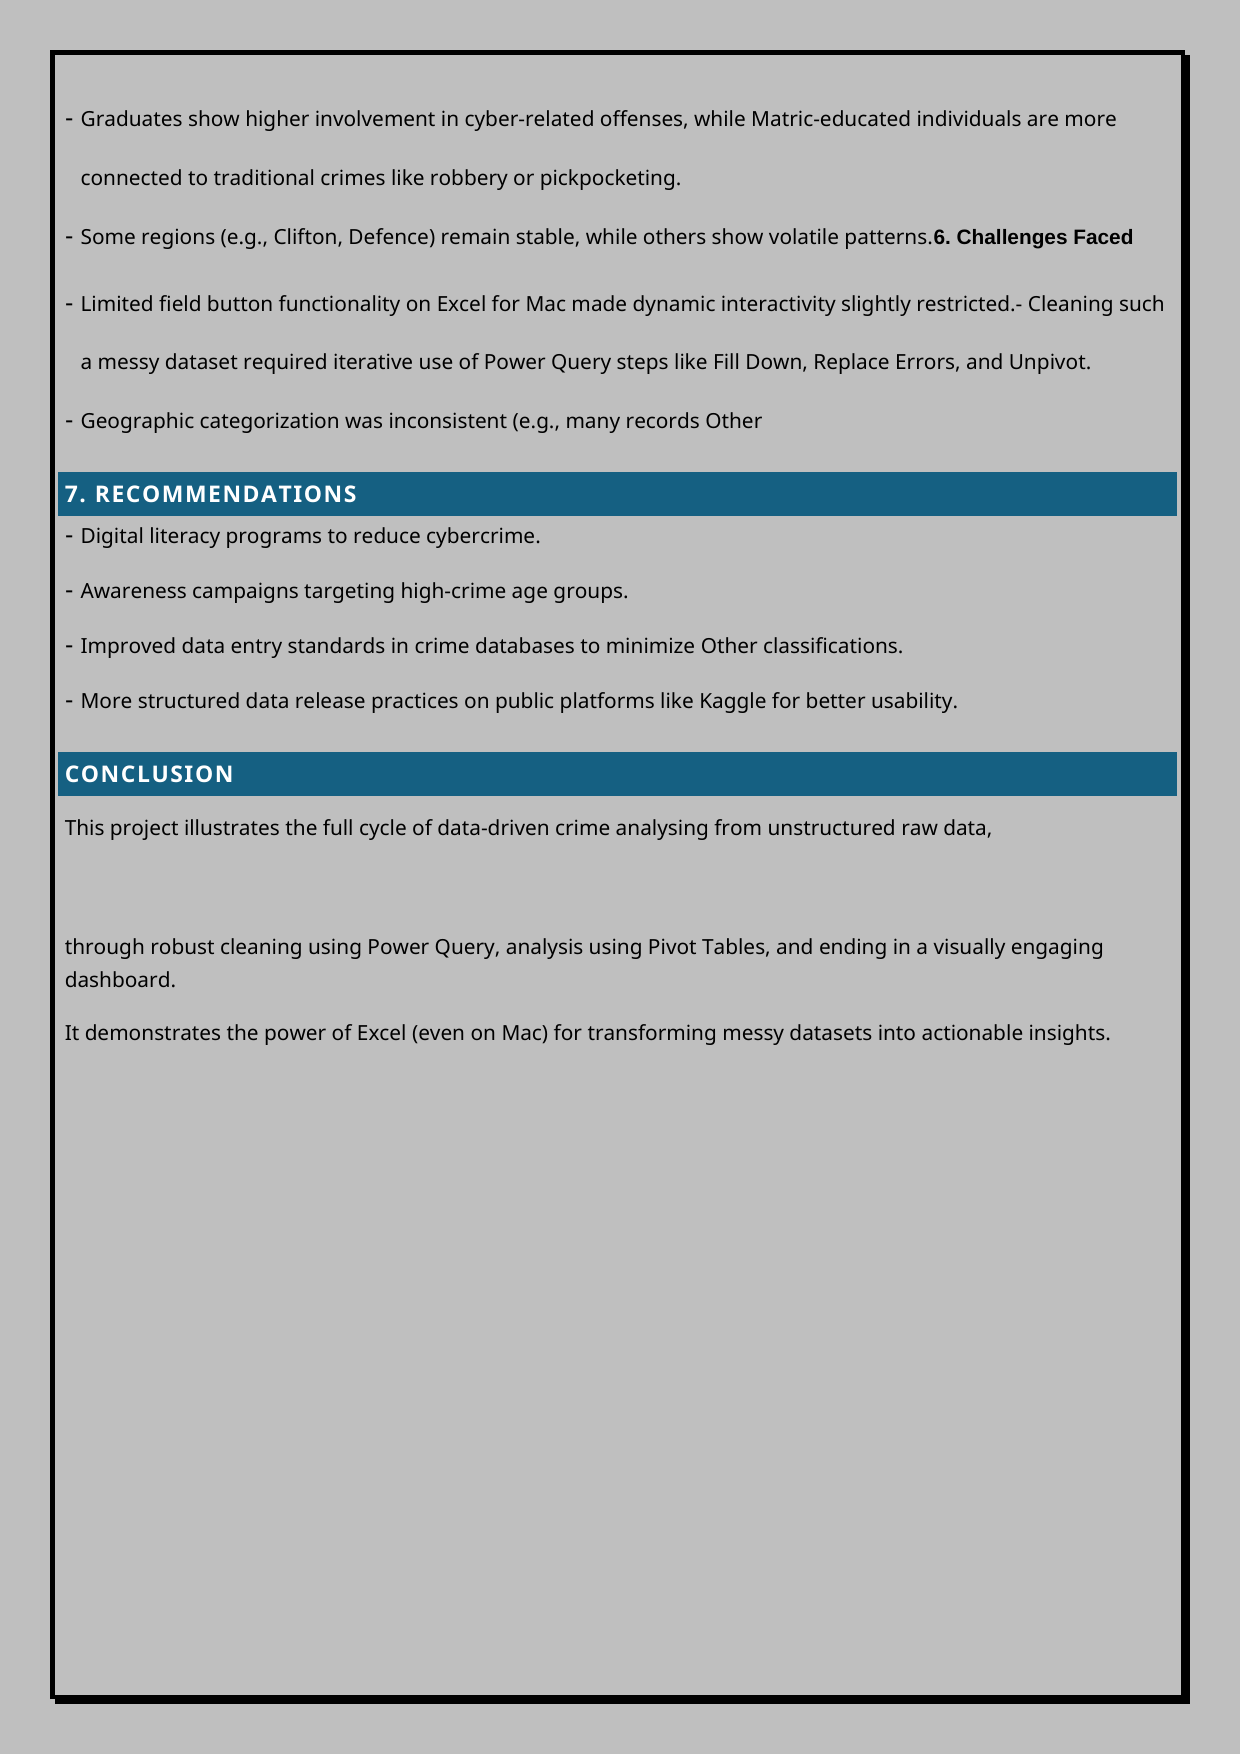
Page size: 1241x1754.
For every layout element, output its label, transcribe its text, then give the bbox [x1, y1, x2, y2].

list Graduates show higher involvement in cyber-related offenses, while Matric-educated individuals are more connected to traditional crimes like robbery or pickpocketing. [65, 103, 1171, 191]
list Improved data entry standards in crime databases to minimize Other classifications. [65, 630, 1171, 659]
subtitle 7. Recommendations [65, 478, 1171, 509]
list Awareness campaigns targeting high-crime age groups. [65, 575, 1171, 605]
list Limited field button functionality on Excel for Mac made dynamic interactivity slightly restricted.- Cleaning such a messy dataset required iterative use of Power Query steps like Fill Down, Replace Errors, and Unpivot. [65, 288, 1171, 376]
list Digital literacy programs to reduce cybercrime. [65, 520, 1171, 550]
subtitle Conclusion [65, 758, 1171, 789]
text It demonstrates the power of Excel (even on Mac) for transforming messy datasets into actionable insights. [64, 1018, 1171, 1047]
list More structured data release practices on public platforms like Kaggle for better usability. [65, 685, 1171, 714]
list Some regions (e.g., Clifton, Defence) remain stable, while others show volatile patterns.6. Challenges Faced [65, 221, 1171, 251]
list Geographic categorization was inconsistent (e.g., many records Other [65, 405, 1171, 435]
text through robust cleaning using Power Query, analysis using Pivot Tables, and ending in a visually engaging dashboard. [64, 932, 1171, 993]
text This project illustrates the full cycle of data-driven crime analysing from unstructured raw data, [64, 813, 1171, 841]
